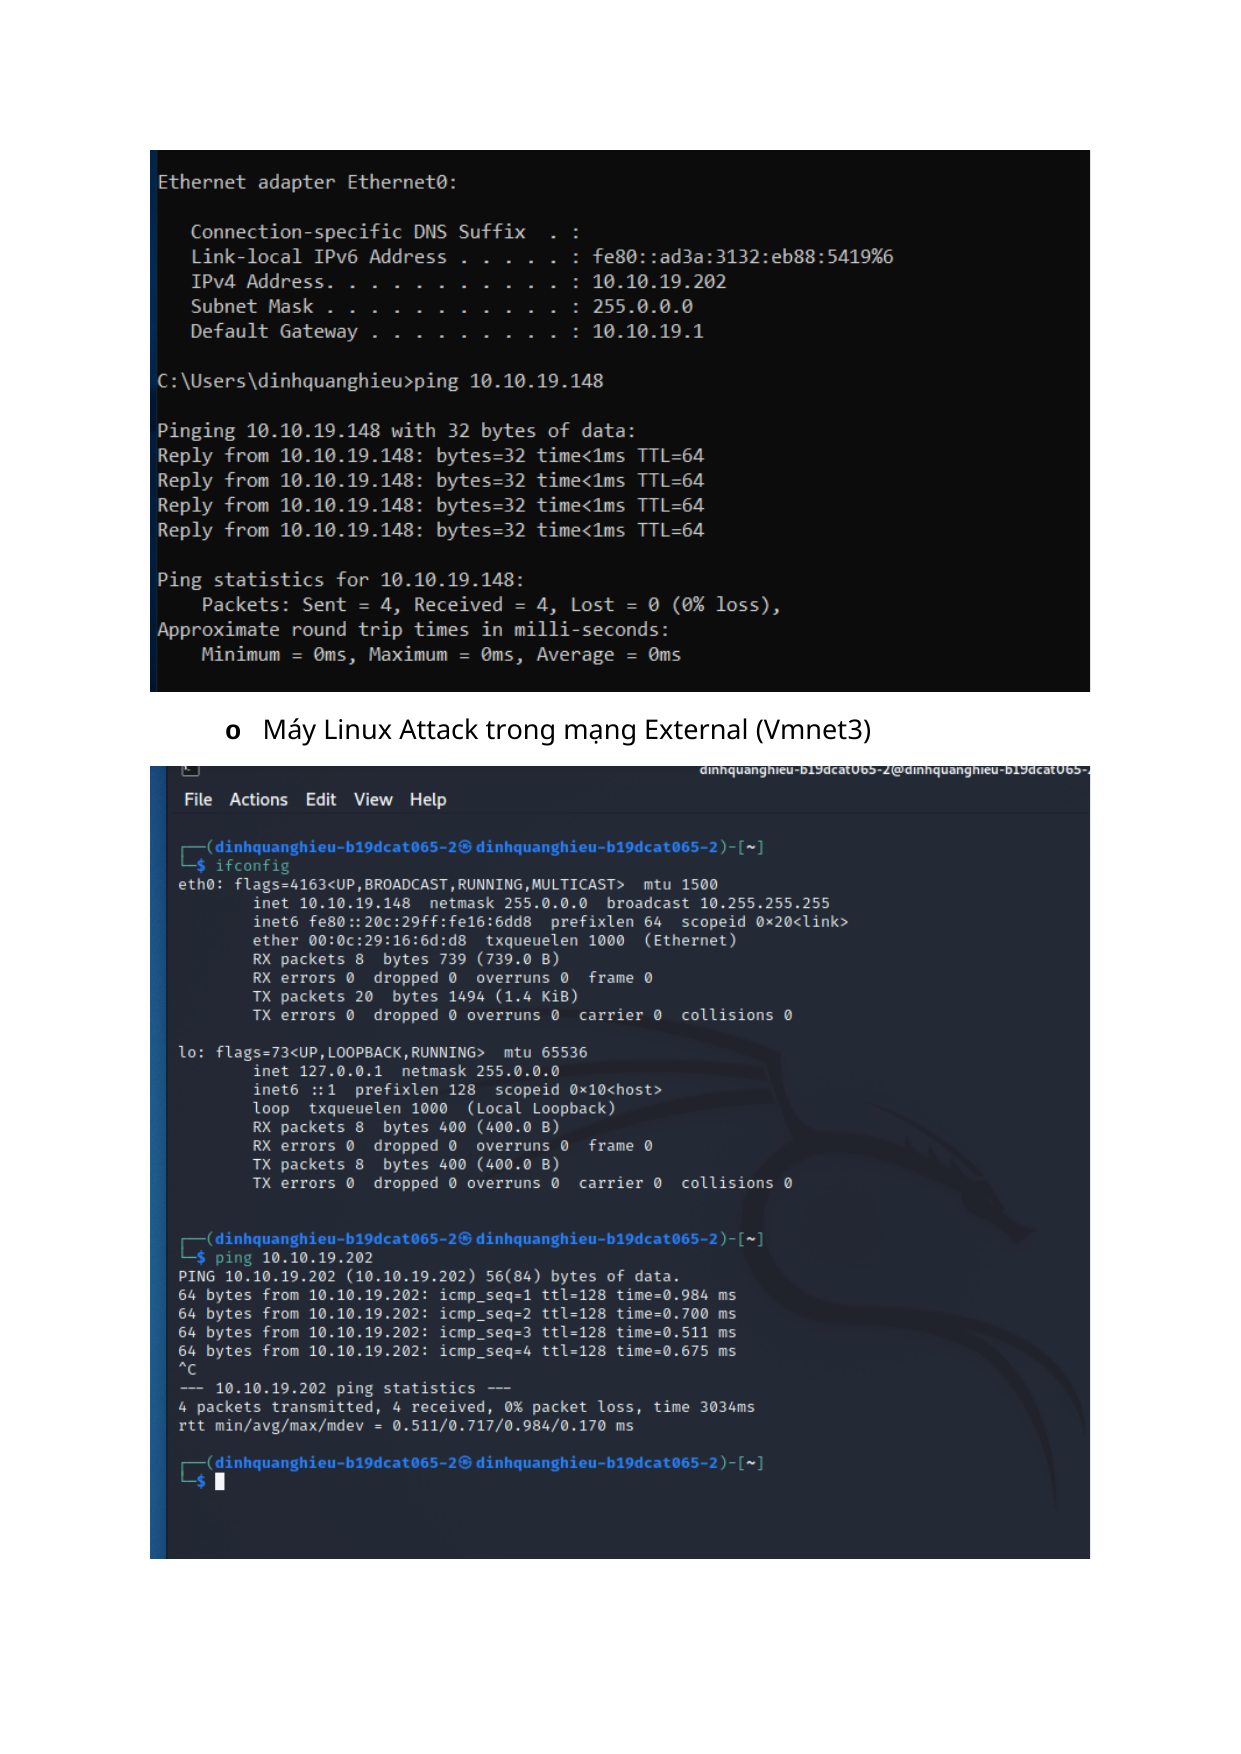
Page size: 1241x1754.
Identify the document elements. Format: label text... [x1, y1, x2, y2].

list Máy Linux Attack trong mạng External (Vmnet3) [225, 710, 1090, 747]
picture [150, 150, 1091, 692]
picture [150, 766, 1091, 1559]
